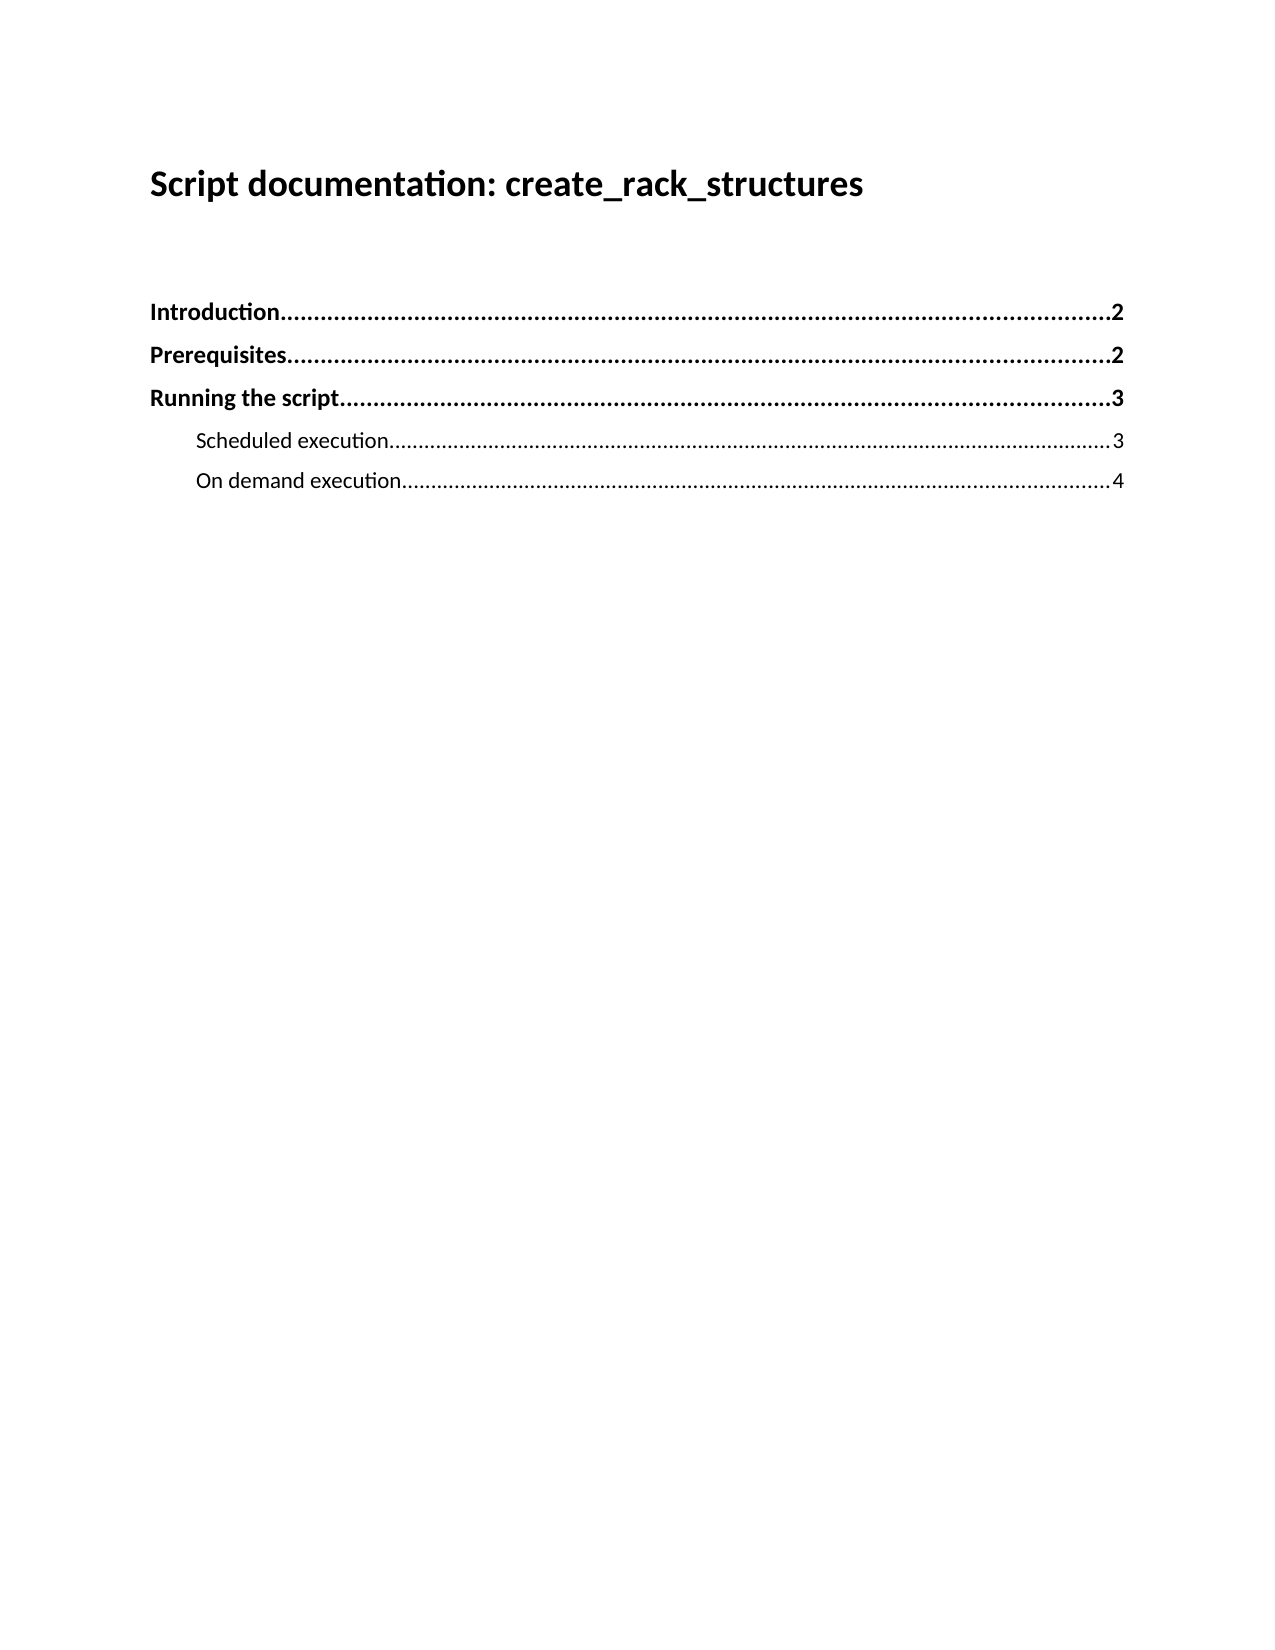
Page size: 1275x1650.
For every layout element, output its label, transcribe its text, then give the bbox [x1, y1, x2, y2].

subtitle Script documentation: create_rack_structures [150, 160, 1125, 206]
